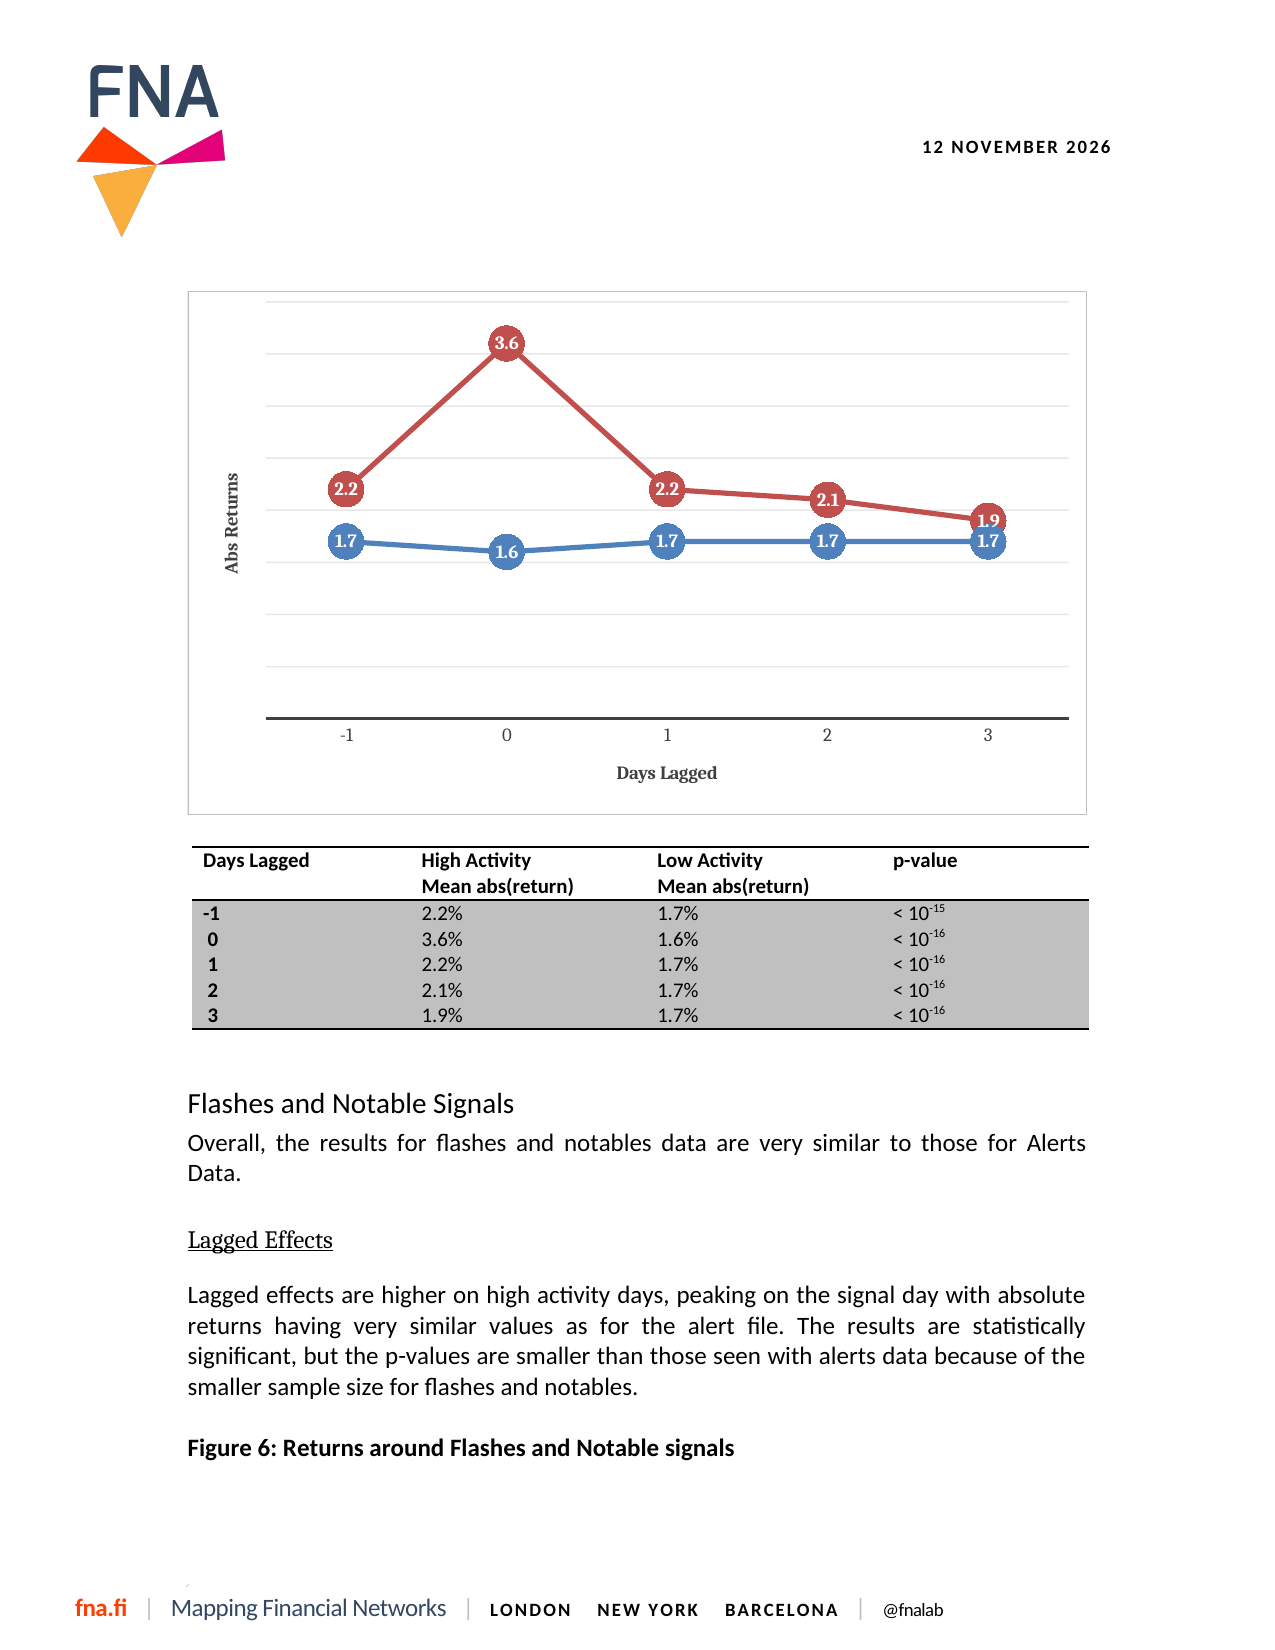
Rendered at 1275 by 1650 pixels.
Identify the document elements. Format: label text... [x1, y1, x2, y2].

subtitle Flashes and Notable Signals [187, 1085, 1087, 1121]
table_header Days Lagged [192, 848, 410, 898]
picture [75, 126, 226, 238]
table_header p-value [882, 848, 1089, 898]
subtitle Lagged Effects [187, 1226, 1087, 1254]
table_cell 2.2% 3.6% 2.2% 2.1% 1.9% [410, 901, 646, 1028]
table_cell < 10-15 < 10-16 < 10-16 < 10-16 < 10-16 [882, 901, 1089, 1028]
table_header Low Activity Mean abs(return) [646, 848, 882, 898]
picture [90, 65, 219, 117]
text Lagged effects are higher on high activity days, peaking on the signal day with absolute returns having very similar values as for the alert file. The results are statistically significant, but the p-values are smaller than those seen with alerts data because of the smaller sample size for flashes and notables. [187, 1279, 1087, 1401]
table_header High Activity Mean abs(return) [410, 848, 646, 898]
text Figure 6: Returns around Flashes and Notable signals [187, 1432, 1087, 1462]
table_cell 1.7% 1.6% 1.7% 1.7% 1.7% [646, 901, 882, 1028]
text Overall, the results for flashes and notables data are very similar to those for Alerts Data. [187, 1127, 1087, 1188]
table_cell -1 0 1 2 3 [192, 901, 410, 1028]
